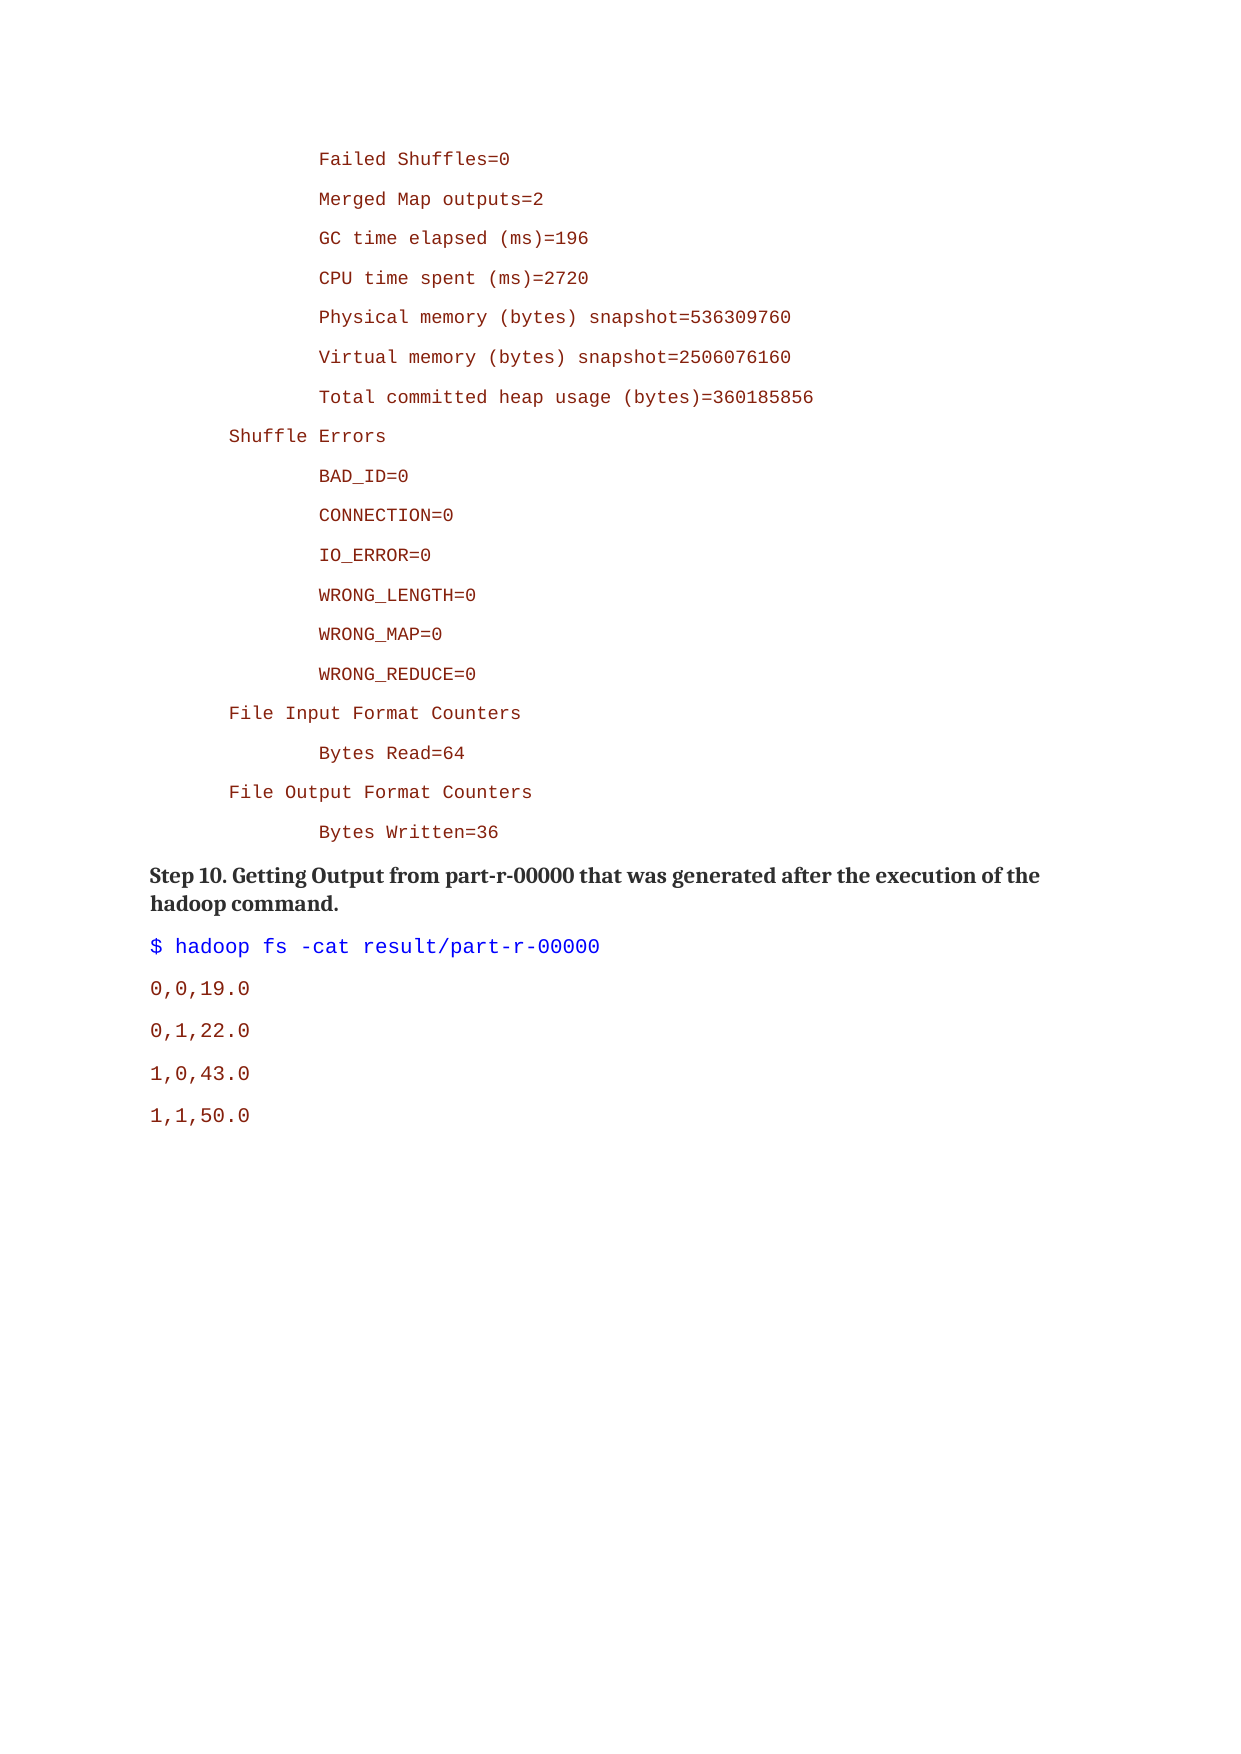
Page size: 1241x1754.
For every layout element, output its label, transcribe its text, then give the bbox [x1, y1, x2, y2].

text GC time elapsed (ms)=196 [150, 229, 1090, 250]
text Shuffle Errors [150, 427, 1090, 448]
text WRONG_MAP=0 [150, 625, 1090, 646]
text BAD_ID=0 [150, 467, 1090, 488]
text WRONG_LENGTH=0 [150, 585, 1090, 607]
text IO_ERROR=0 [150, 546, 1090, 567]
text CPU time spent (ms)=2720 [150, 269, 1090, 290]
text 1,0,43.0 [150, 1063, 1090, 1086]
text Bytes Written=36 [150, 823, 1090, 844]
text Virtual memory (bytes) snapshot=2506076160 [150, 348, 1090, 369]
text $ hadoop fs -cat result/part-r-00000 [150, 936, 1090, 960]
text 0,1,22.0 [150, 1020, 1090, 1044]
text File Output Format Counters [150, 783, 1090, 804]
text WRONG_REDUCE=0 [150, 664, 1090, 686]
text Merged Map outputs=2 [150, 189, 1090, 211]
text Step 10. Getting Output from part-r-00000 that was generated after the execution of the hadoop command. [150, 862, 1090, 917]
text Physical memory (bytes) snapshot=536309760 [150, 308, 1090, 329]
text CONNECTION=0 [150, 506, 1090, 527]
text Bytes Read=64 [150, 744, 1090, 765]
text File Input Format Counters [150, 704, 1090, 725]
text Failed Shuffles=0 [150, 150, 1090, 171]
text Total committed heap usage (bytes)=360185856 [150, 387, 1090, 409]
text 0,0,19.0 [150, 978, 1090, 1002]
text 1,1,50.0 [150, 1105, 1090, 1128]
